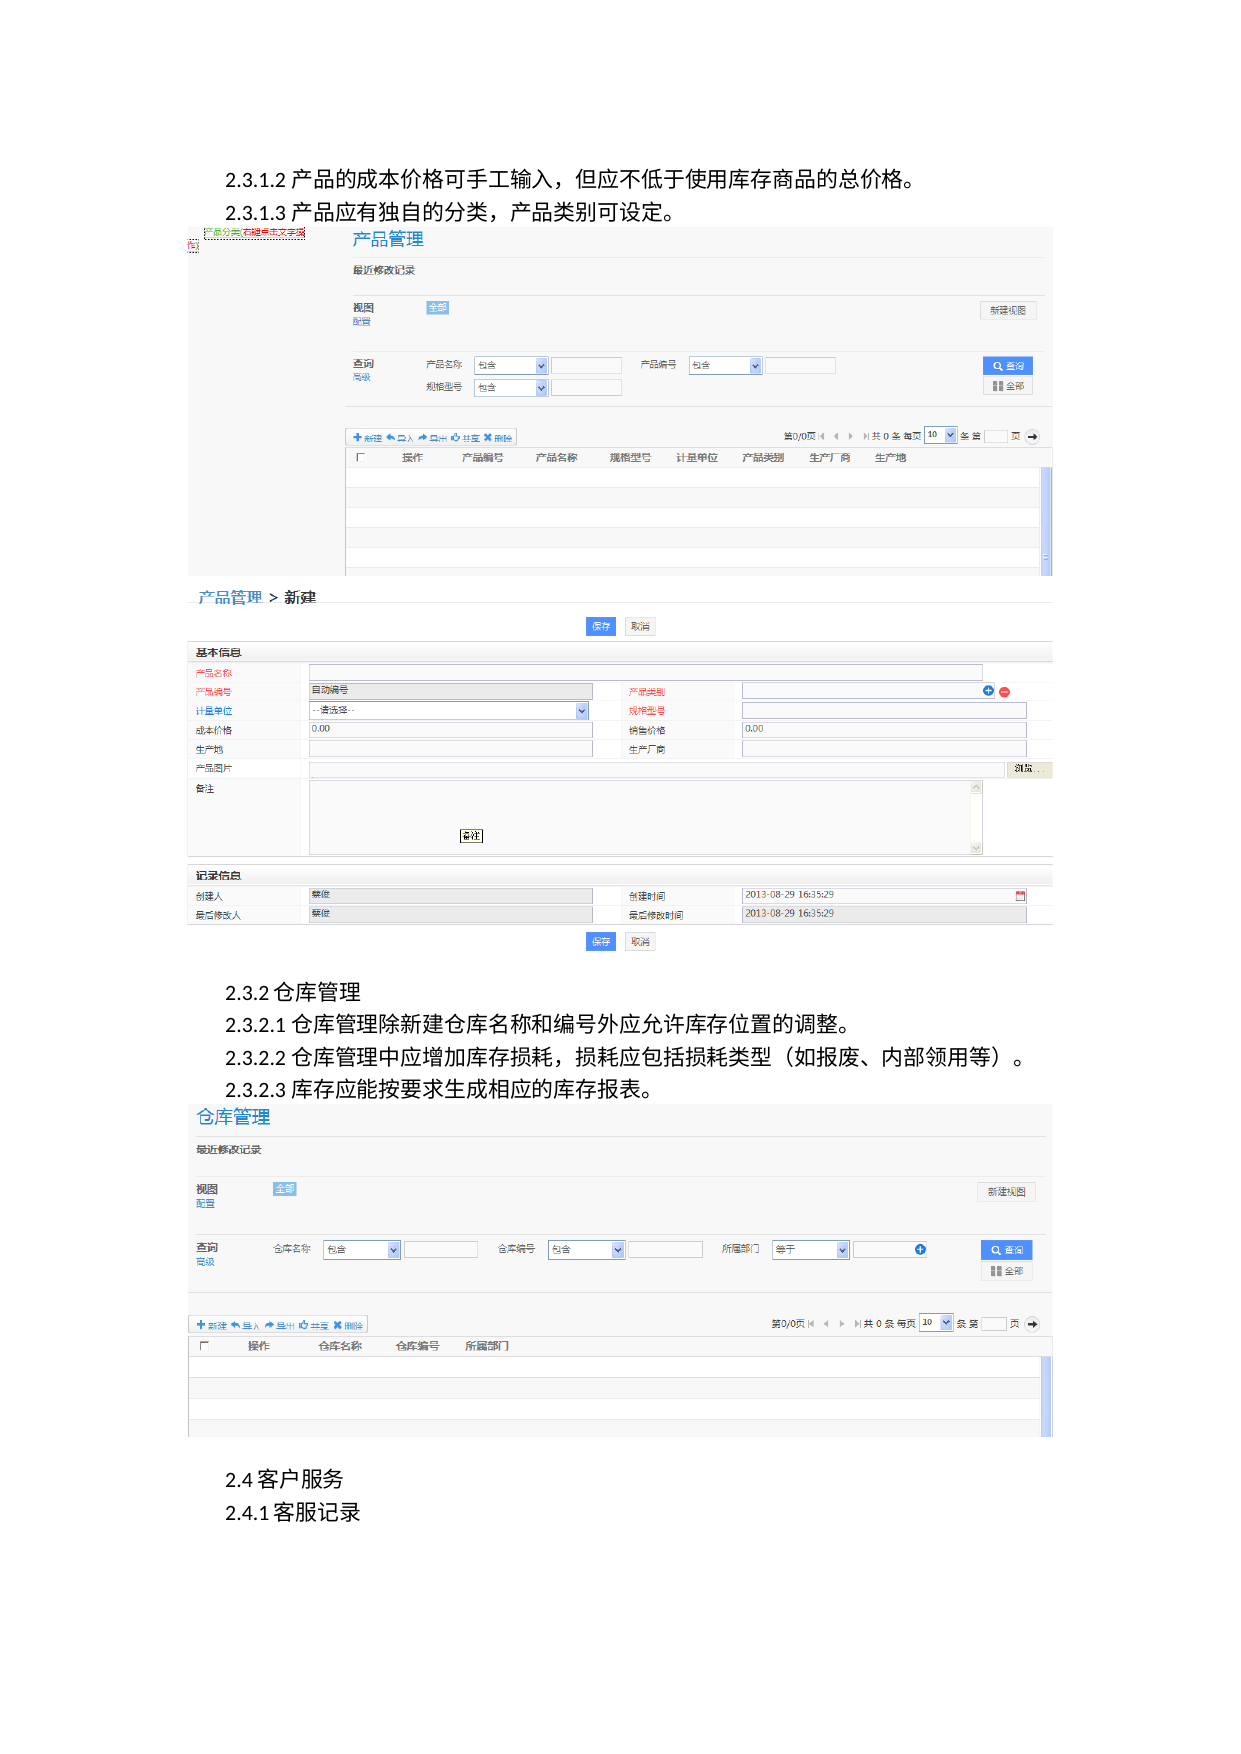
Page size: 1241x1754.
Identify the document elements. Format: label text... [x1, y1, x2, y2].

picture [187, 1104, 1053, 1437]
list 2.3.1.3 产品应有独自的分类，产品类别可设定。 [225, 194, 1053, 227]
list 2.3.2.2 仓库管理中应增加库存损耗，损耗应包括损耗类型（如报废、内部领用等）。 [225, 1039, 1053, 1072]
picture [187, 584, 1053, 953]
list 2.3.2.3 库存应能按要求生成相应的库存报表。 [225, 1072, 1053, 1104]
list 2.3.1.2 产品的成本价格可手工输入，但应不低于使用库存商品的总价格。 [225, 162, 1053, 194]
list 2.3.2仓库管理 [225, 974, 1053, 1007]
list 2.4客户服务 [225, 1462, 1053, 1494]
list 2.3.2.1 仓库管理除新建仓库名称和编号外应允许库存位置的调整。 [225, 1007, 1053, 1039]
list 2.4.1客服记录 [225, 1494, 1053, 1527]
picture [187, 227, 1053, 576]
